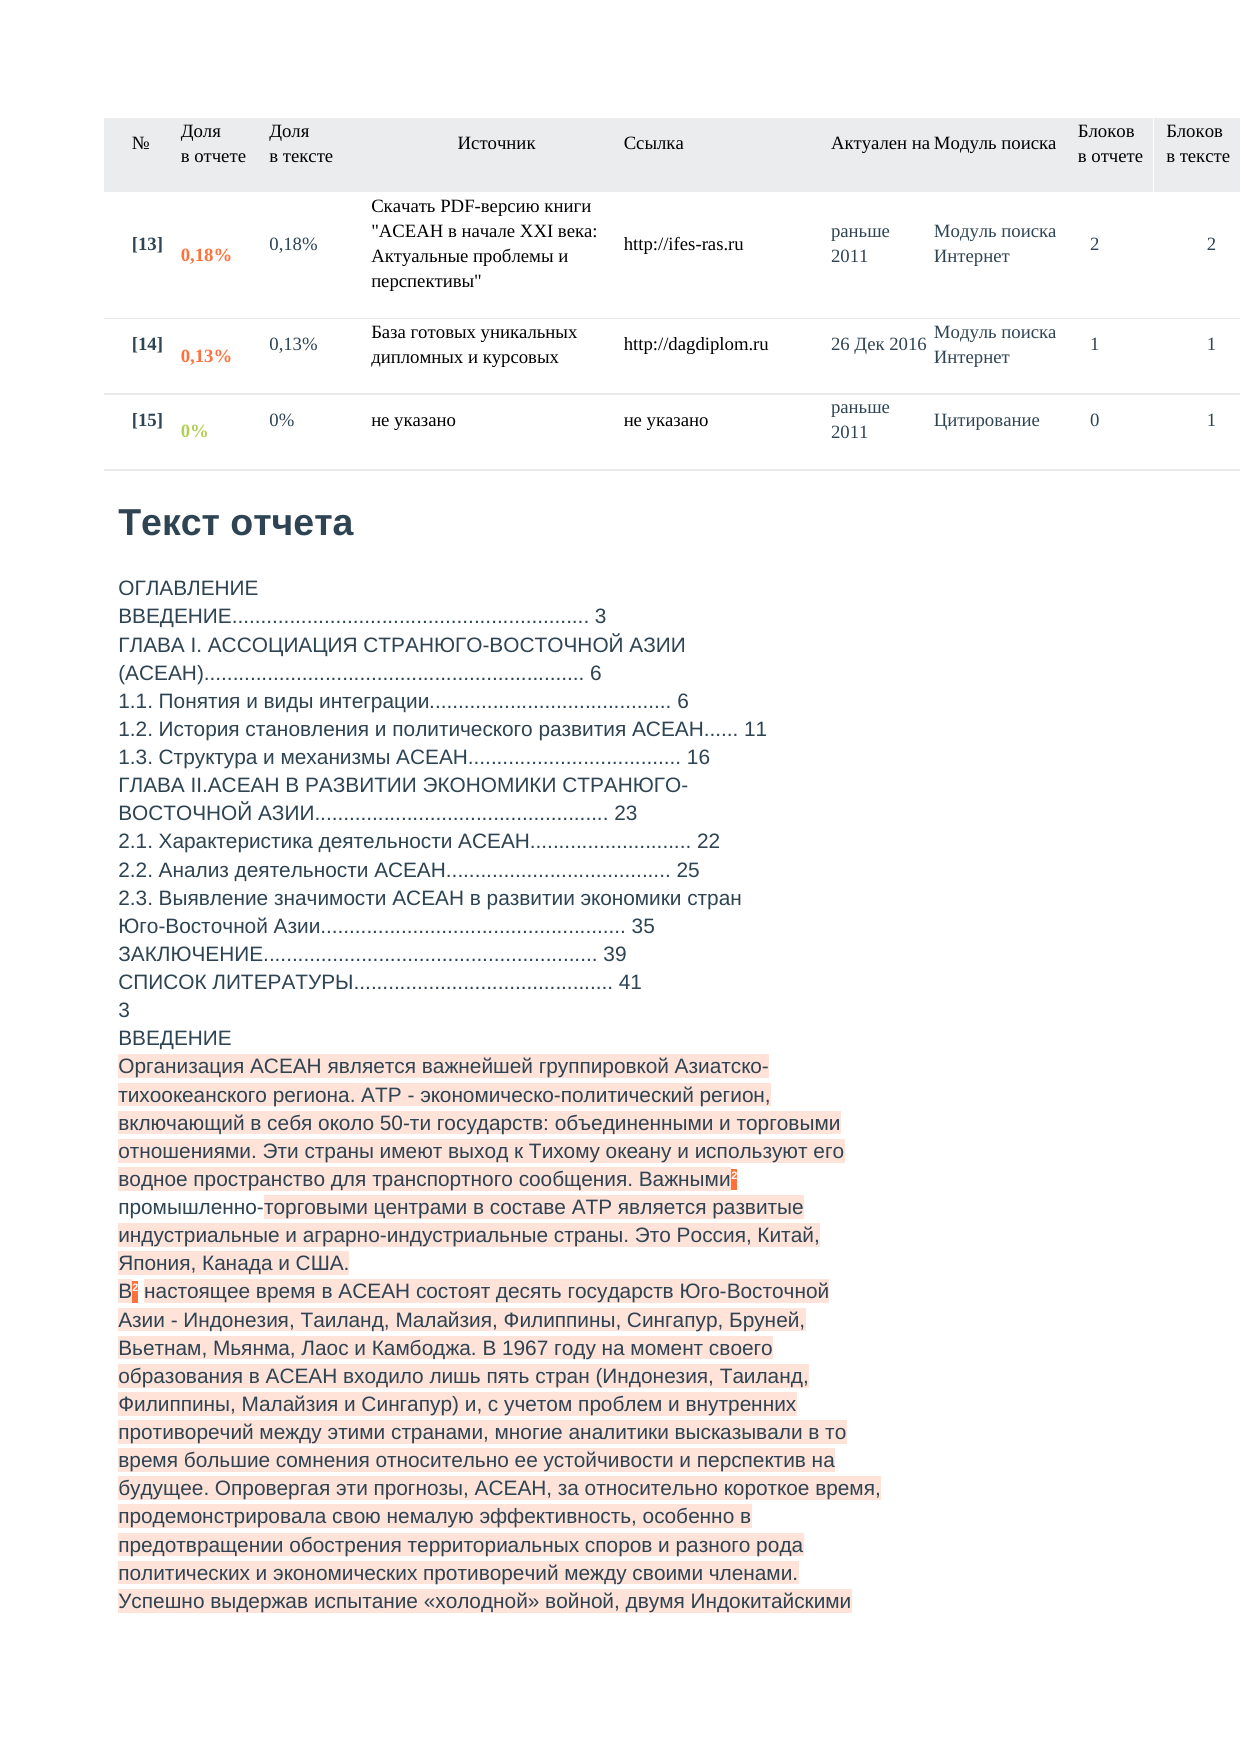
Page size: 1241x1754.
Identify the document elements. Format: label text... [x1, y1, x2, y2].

text 1.3. Структура и механизмы АСЕАН..................................... 16 [118, 741, 1152, 769]
text время большие сомнения относительно ее устойчивости и перспектив на [118, 1444, 1152, 1472]
text В2 настоящее время в АСЕАН состоят десять государств Юго-Восточной [118, 1275, 1152, 1303]
table_cell [13] [104, 192, 179, 318]
table_cell 1 [1065, 319, 1153, 393]
table_header Ссылка [622, 118, 829, 192]
table_cell 0 [1065, 395, 1153, 469]
text ГЛАВА II.АСЕАН В РАЗВИТИИ ЭКОНОМИКИ СТРАНЮГО- [118, 769, 1152, 797]
table_header Актуален на [829, 118, 932, 192]
text 2.3. Выявление значимости АСЕАН в развитии экономики стран [118, 881, 1152, 909]
table_cell 0,13% [268, 319, 371, 393]
text включающий в себя около 50-ти государств: объединенными и торговыми [118, 1106, 1152, 1134]
text Организация АСЕАН является важнейшей группировкой Азиатско- [118, 1050, 1152, 1078]
text Вьетнам, Мьянма, Лаос и Камбоджа. В 1967 году на момент своего [118, 1331, 1152, 1359]
text продемонстрировала свою немалую эффективность, особенно в [118, 1500, 1152, 1528]
text образования в АСЕАН входило лишь пять стран (Индонезия, Таиланд, [118, 1359, 1152, 1388]
text Успешно выдержав испытание «холодной» войной, двумя Индокитайскими [118, 1584, 1152, 1613]
table_cell Скачать PDF-версию книги "АСЕАН в начале XXI века: Актуальные проблемы и перспективы" [371, 192, 622, 318]
text 3 [118, 994, 1152, 1022]
table_header Доля в тексте [268, 118, 371, 192]
table_cell http://ifes-ras.ru [622, 192, 829, 318]
text Филиппины, Малайзия и Сингапур) и, с учетом проблем и внутренних [118, 1388, 1152, 1416]
text 2.2. Анализ деятельности АСЕАН....................................... 25 [118, 853, 1152, 881]
table_cell раньше 2011 [829, 192, 932, 318]
table_cell 0,18% [268, 192, 371, 318]
table_header Доля в отчете [179, 118, 268, 192]
table_cell 0% [268, 395, 371, 469]
table_cell Модуль поиска Интернет [932, 192, 1065, 318]
table_cell 1 [1154, 395, 1240, 469]
table_header Источник [371, 118, 622, 192]
text 1.2. История становления и политического развития АСЕАН...... 11 [118, 713, 1152, 741]
table_header Модуль поиска [932, 118, 1065, 192]
table_cell 0% [179, 395, 268, 469]
text ВВЕДЕНИЕ.............................................................. 3 [118, 600, 1152, 628]
table_cell не указано [622, 395, 829, 469]
text тихоокеанского региона. АТР - экономическо-политический регион, [118, 1078, 1152, 1106]
text ВВЕДЕНИЕ [118, 1022, 1152, 1050]
table_cell [14] [104, 319, 179, 393]
text 1.1. Понятия и виды интеграции.......................................... 6 [118, 684, 1152, 713]
table_cell 2 [1065, 192, 1153, 318]
text водное пространство для транспортного сообщения. Важными2 [118, 1163, 1152, 1191]
text СПИСОК ЛИТЕРАТУРЫ............................................. 41 [118, 966, 1152, 994]
table_header Блоков в отчете [1065, 118, 1153, 192]
table_cell Цитирование [932, 395, 1065, 469]
subtitle Текст отчета [118, 500, 1152, 543]
text Юго-Восточной Азии..................................................... 35 [118, 909, 1152, 938]
text промышленно-торговыми центрами в составе АТР является развитые [118, 1191, 1152, 1219]
table_cell 1 [1154, 319, 1240, 393]
text противоречий между этими странами, многие аналитики высказывали в то [118, 1416, 1152, 1444]
text 2.1. Характеристика деятельности АСЕАН............................ 22 [118, 825, 1152, 853]
table_cell 2 [1154, 192, 1240, 318]
text ОГЛАВЛЕНИЕ [118, 572, 1152, 600]
table_cell http://dagdiplom.ru [622, 319, 829, 393]
table_header Блоков в тексте [1154, 118, 1240, 192]
table_cell 0,18% [179, 192, 268, 318]
table_header № [104, 118, 179, 192]
table_cell 0,13% [179, 319, 268, 393]
text Азии - Индонезия, Таиланд, Малайзия, Филиппины, Сингапур, Бруней, [118, 1303, 1152, 1331]
table_cell База готовых уникальных дипломных и курсовых [371, 319, 622, 393]
table_cell [15] [104, 395, 179, 469]
text ЗАКЛЮЧЕНИЕ.......................................................... 39 [118, 938, 1152, 966]
text Япония, Канада и США. [118, 1247, 1152, 1275]
table_cell не указано [371, 395, 622, 469]
text политических и экономических противоречий между своими членами. [118, 1556, 1152, 1584]
text ГЛАВА I. АССОЦИАЦИЯ СТРАНЮГО-ВОСТОЧНОЙ АЗИИ [118, 628, 1152, 656]
table_cell 26 Дек 2016 [829, 319, 932, 393]
text будущее. Опровергая эти прогнозы, АСЕАН, за относительно короткое время, [118, 1472, 1152, 1500]
text индустриальные и аграрно-индустриальные страны. Это Россия, Китай, [118, 1219, 1152, 1247]
text (АСЕАН).................................................................. 6 [118, 656, 1152, 684]
table_cell Модуль поиска Интернет [932, 319, 1065, 393]
text предотвращении обострения территориальных споров и разного рода [118, 1528, 1152, 1556]
table_cell раньше 2011 [829, 395, 932, 469]
text ВОСТОЧНОЙ АЗИИ................................................... 23 [118, 797, 1152, 825]
text отношениями. Эти страны имеют выход к Тихому океану и используют его [118, 1134, 1152, 1163]
